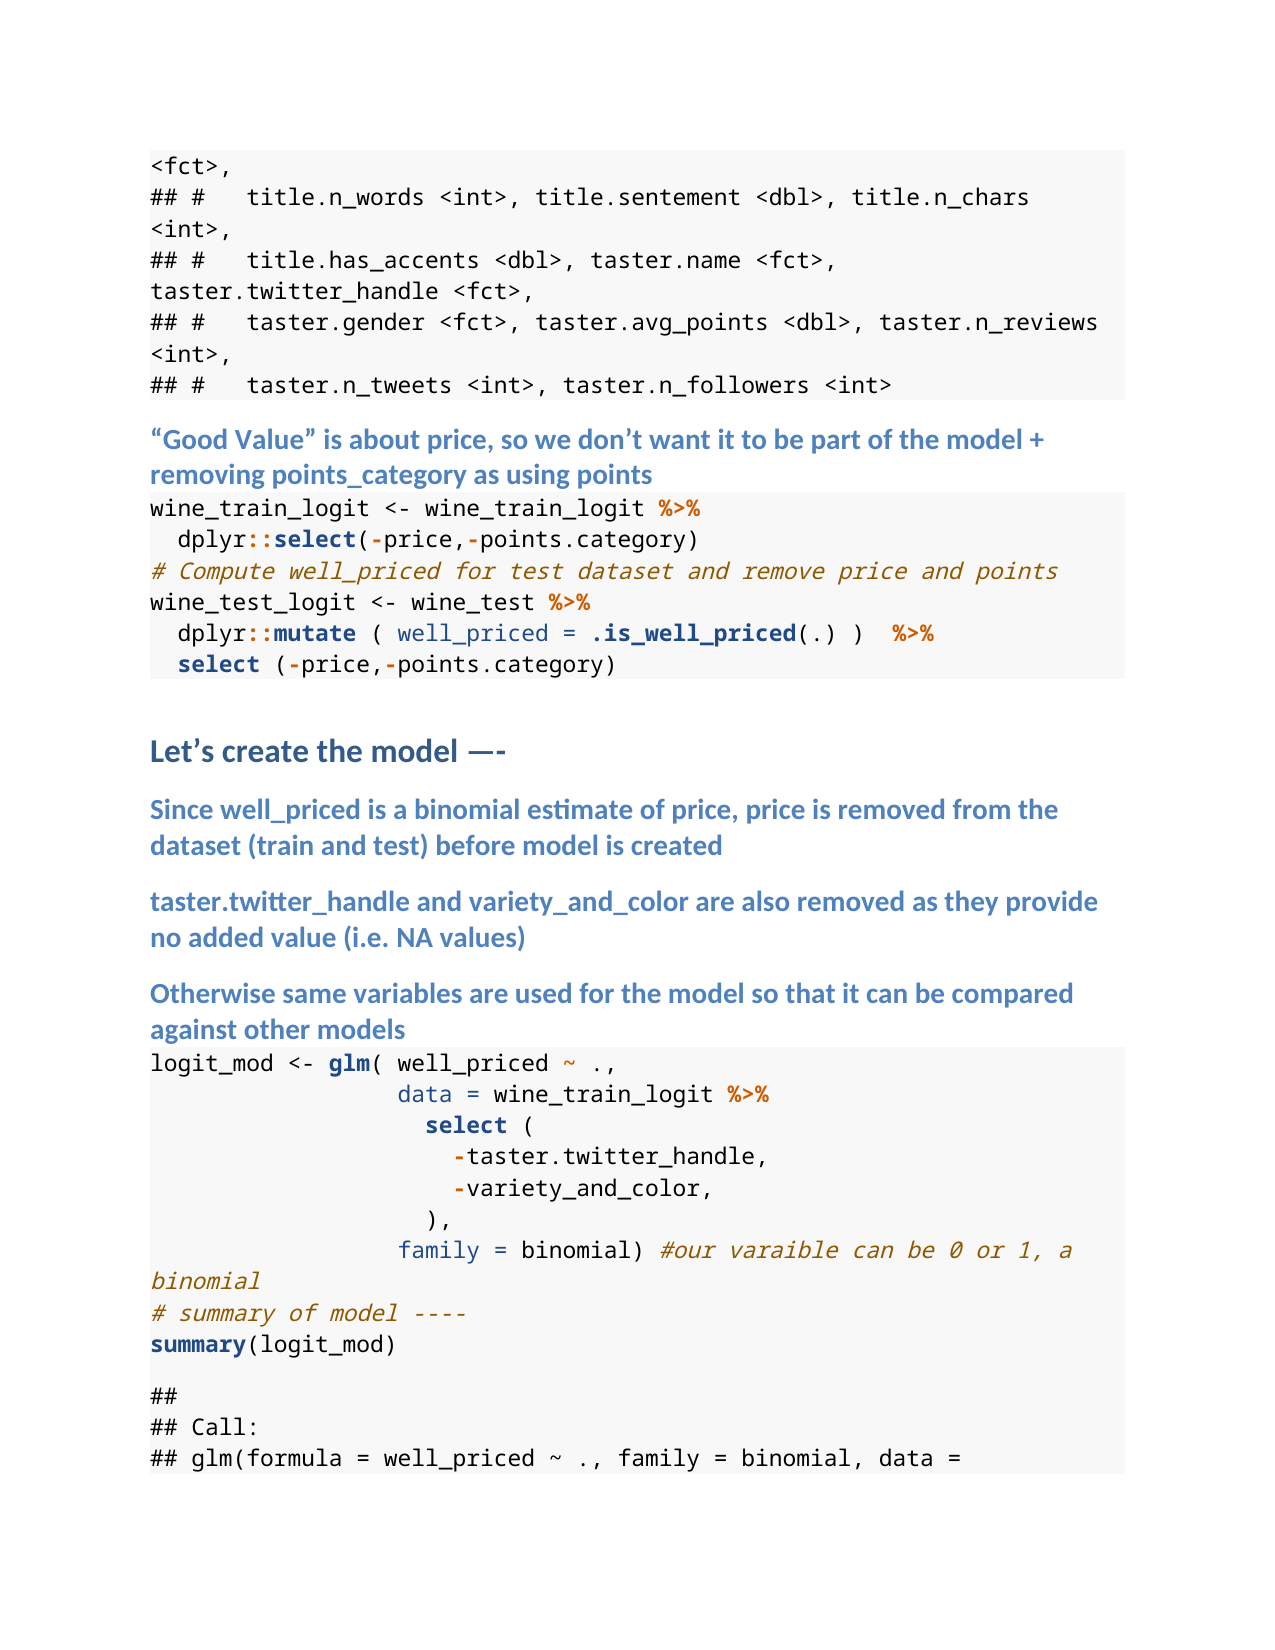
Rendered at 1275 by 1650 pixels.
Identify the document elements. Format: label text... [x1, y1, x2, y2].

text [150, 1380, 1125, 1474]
subtitle Since well_priced is a binomial estimate of price, price is removed from the dataset (train and test) before model is created [150, 791, 1125, 862]
subtitle Let’s create the model —- [150, 729, 1125, 770]
subtitle “Good Value” is about price, so we don’t want it to be part of the model + removing points_category as using points [150, 421, 1125, 492]
text wine_train_logit <- wine_train_logit %>% dplyr::select(-price,-points.category) # Compute well_priced for test dataset and remove price and points wine_test_logit <- wine_test %>% dplyr::mutate ( well_priced = .is_well_priced(.) ) %>% select (-price,-points.category) [150, 492, 1125, 679]
subtitle taster.twitter_handle and variety_and_color are also removed as they provide no added value (i.e. NA values) [150, 883, 1125, 954]
subtitle Otherwise same variables are used for the model so that it can be compared against other models [150, 975, 1125, 1047]
